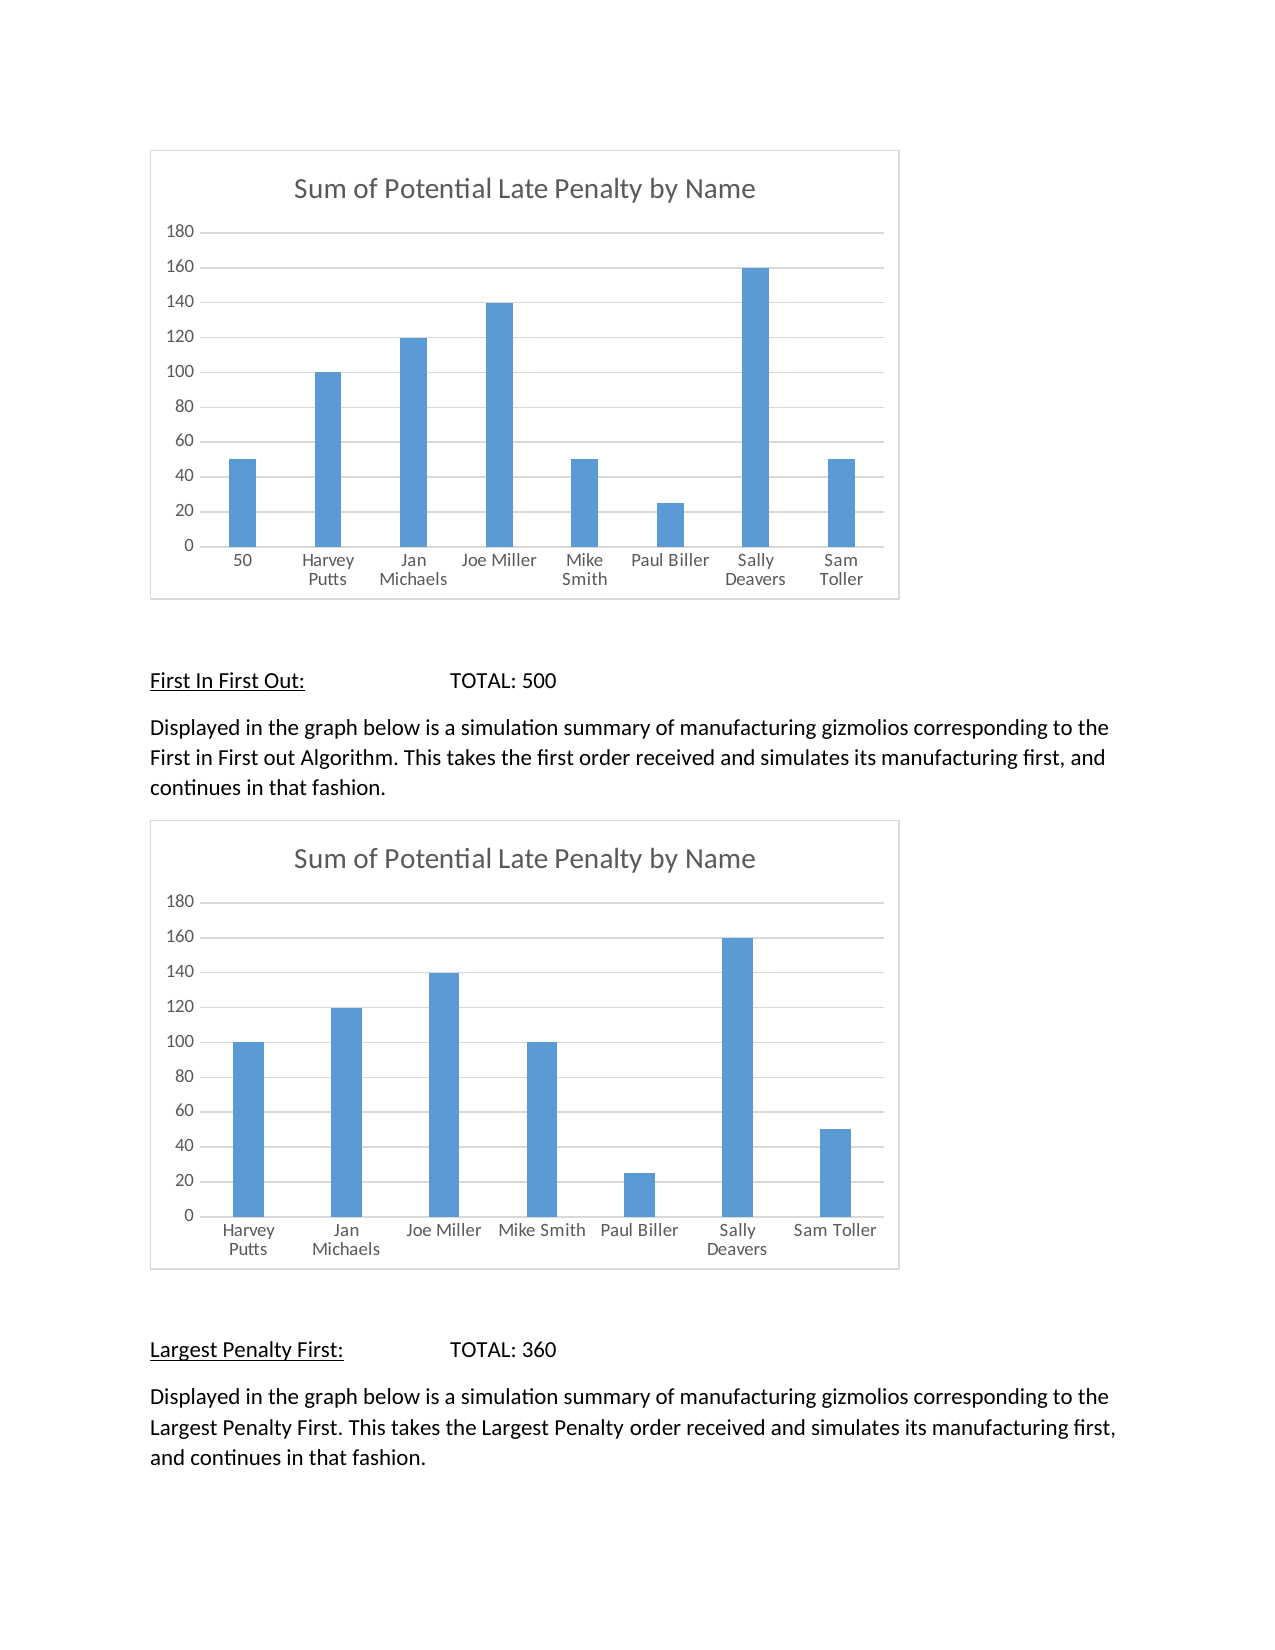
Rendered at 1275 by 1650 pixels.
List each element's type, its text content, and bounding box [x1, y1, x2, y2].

text First In First Out: TOTAL: 500 [150, 666, 1125, 694]
text Displayed in the graph below is a simulation summary of manufacturing gizmolios corresponding to the First in First out Algorithm. This takes the first order received and simulates its manufacturing first, and continues in that fashion. [150, 713, 1125, 801]
text Largest Penalty First: TOTAL: 360 [150, 1336, 1125, 1364]
text Displayed in the graph below is a simulation summary of manufacturing gizmolios corresponding to the Largest Penalty First. This takes the Largest Penalty order received and simulates its manufacturing first, and continues in that fashion. [150, 1382, 1125, 1471]
